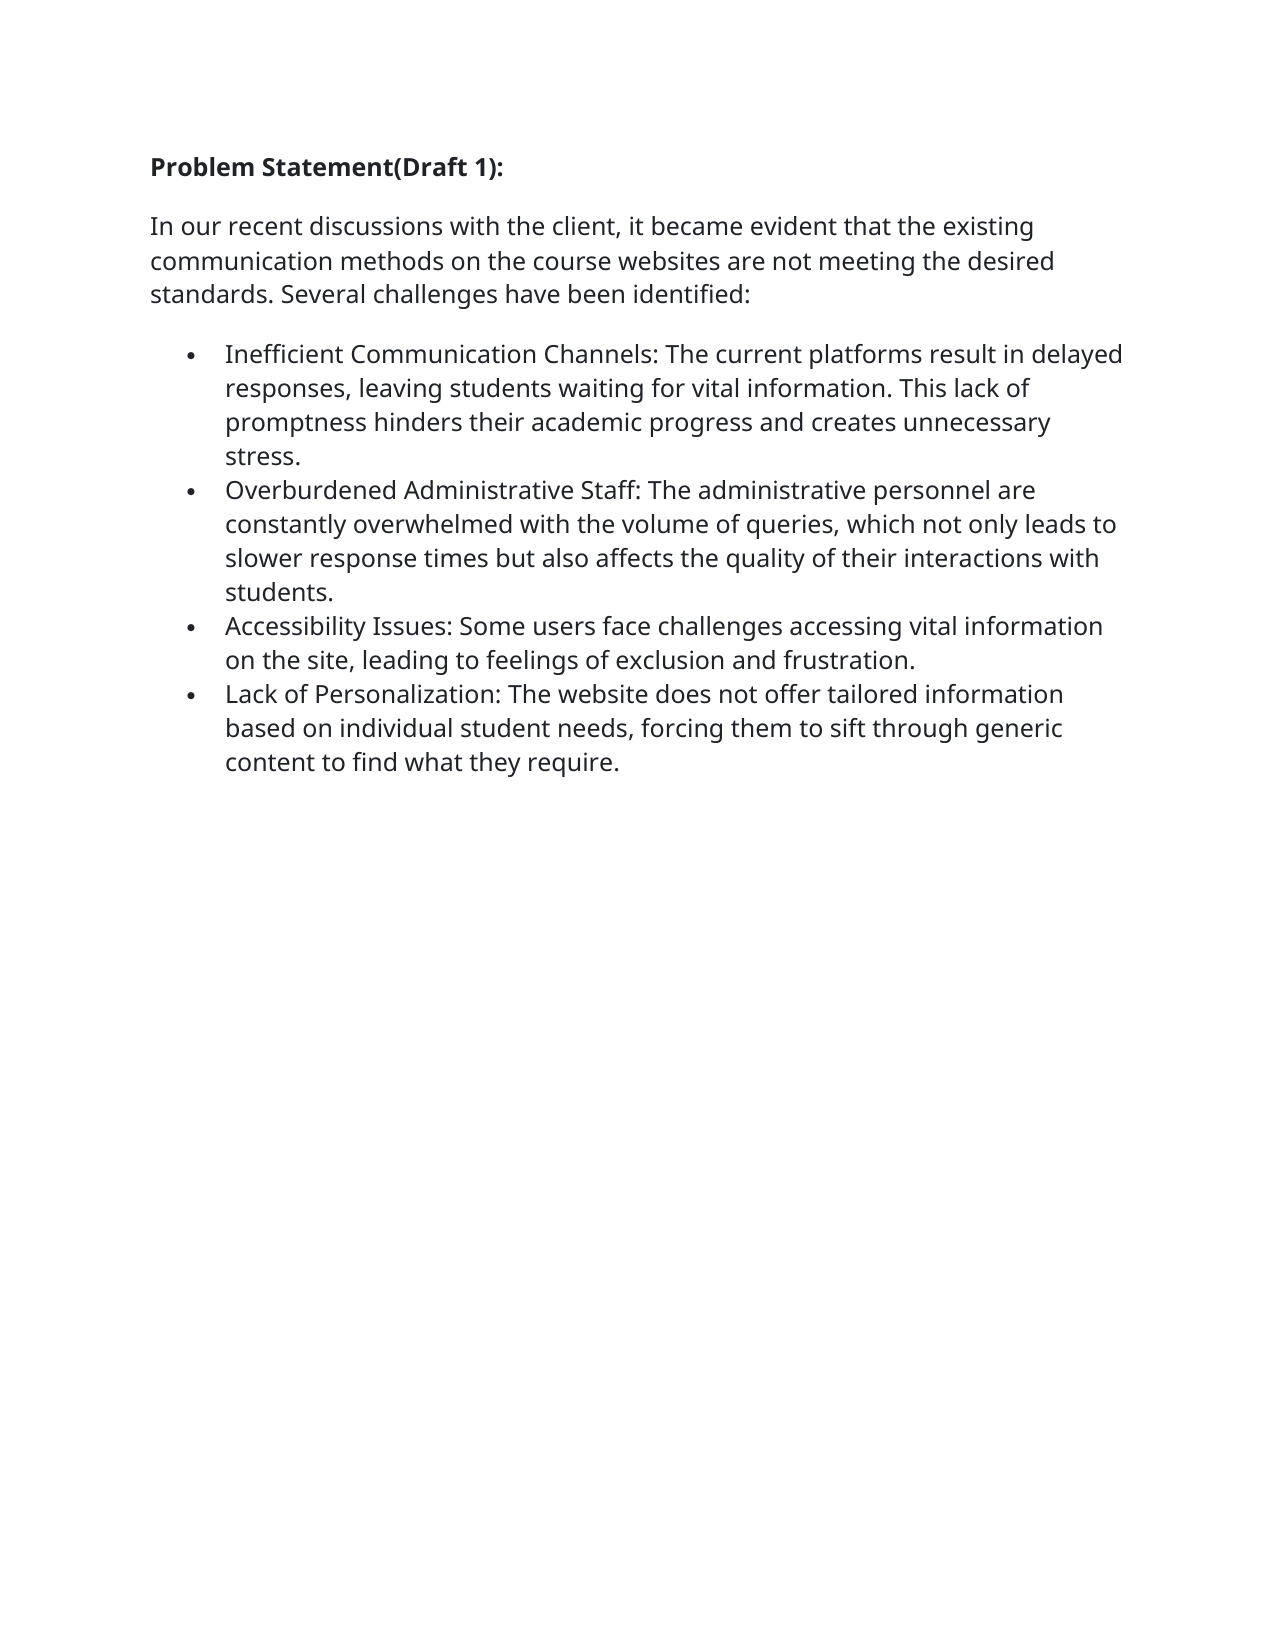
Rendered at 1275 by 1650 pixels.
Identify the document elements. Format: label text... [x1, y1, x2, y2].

text In our recent discussions with the client, it became evident that the existing communication methods on the course websites are not meeting the desired standards. Several challenges have been identified: [150, 209, 1125, 311]
list Overburdened Administrative Staff: The administrative personnel are constantly overwhelmed with the volume of queries, which not only leads to slower response times but also affects the quality of their interactions with students. [187, 472, 1125, 609]
list Lack of Personalization: The website does not offer tailored information based on individual student needs, forcing them to sift through generic content to find what they require. [187, 677, 1125, 779]
list Accessibility Issues: Some users face challenges accessing vital information on the site, leading to feelings of exclusion and frustration. [187, 609, 1125, 677]
list Inefficient Communication Channels: The current platforms result in delayed responses, leaving students waiting for vital information. This lack of promptness hinders their academic progress and creates unnecessary stress. [187, 336, 1125, 472]
text Problem Statement(Draft 1): [150, 150, 1125, 184]
